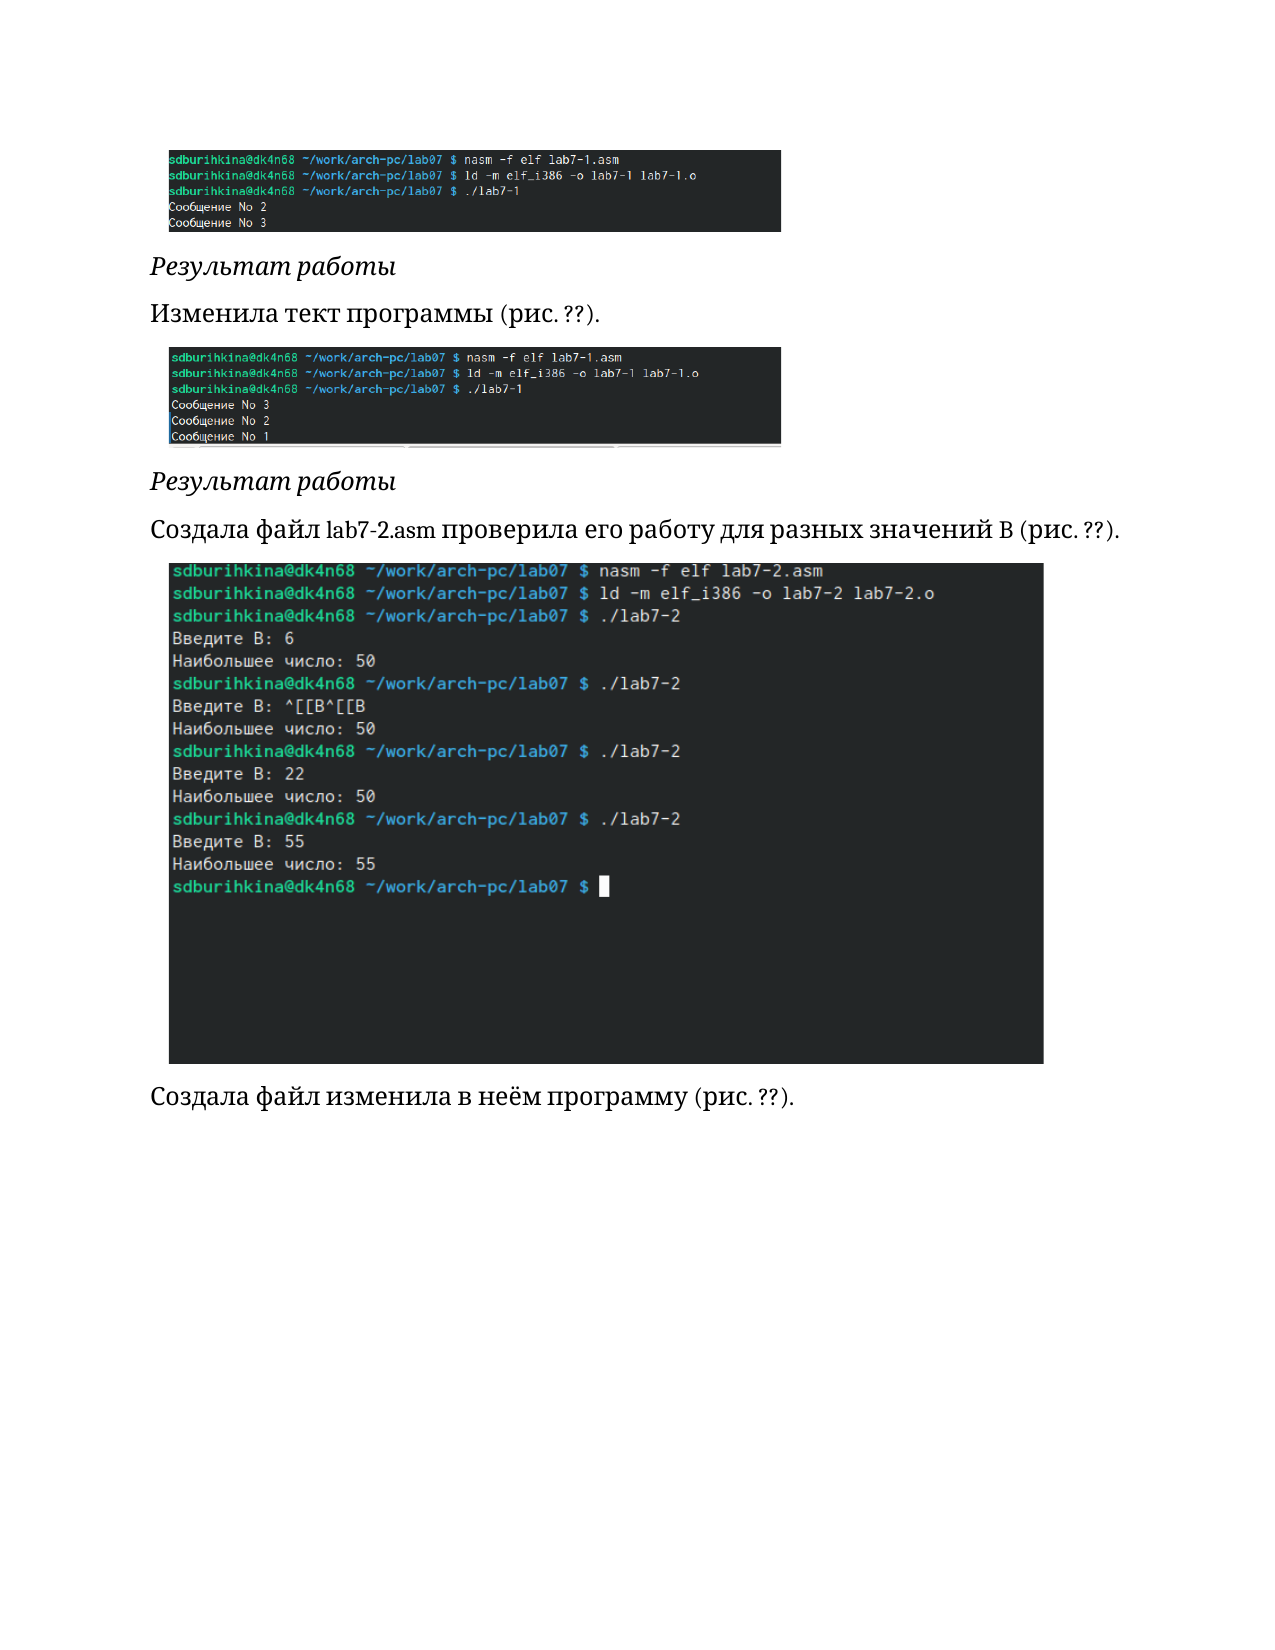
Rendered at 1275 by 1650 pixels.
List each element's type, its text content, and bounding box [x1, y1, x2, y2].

text Результат работы [150, 253, 1125, 281]
picture [168, 563, 1044, 1064]
picture [168, 347, 782, 448]
text Создала файл изменила в неём программу (рис. ??). [150, 1083, 1125, 1111]
text Результат работы [150, 468, 1125, 497]
text Создала файл lab7-2.asm проверила его работу для разных значений B (рис. ??). [150, 516, 1125, 544]
picture [168, 150, 782, 232]
text Изменила тект программы (рис. ??). [150, 300, 1125, 329]
